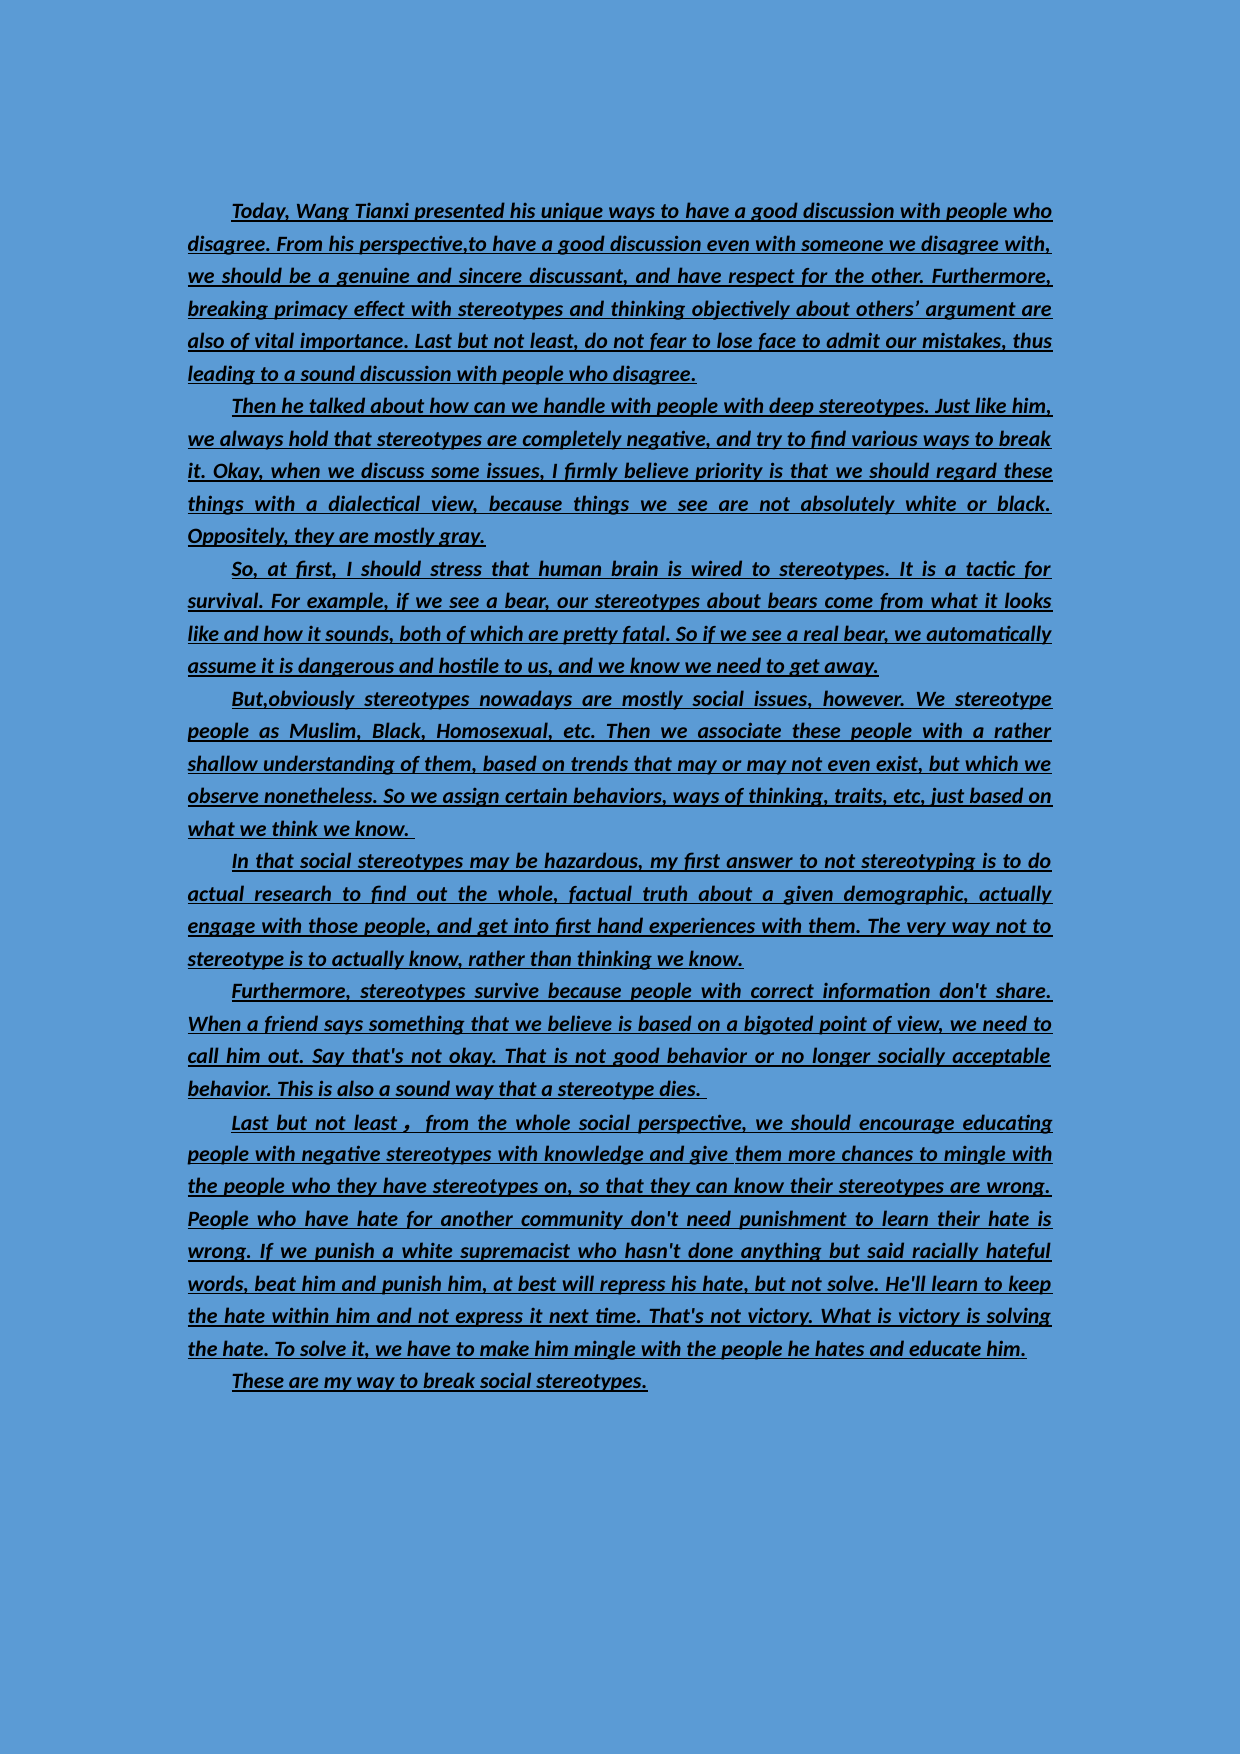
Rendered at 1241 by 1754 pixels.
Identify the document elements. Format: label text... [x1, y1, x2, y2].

text Last but not least，from the whole social perspective, we should encourage educating people with negative stereotypes with knowledge and give them more chances to mingle with the people who they have stereotypes on, so that they can know their stereotypes are wrong. People who have hate for another community don't need punishment to learn their hate is wrong. If we punish a white supremacist who hasn't done anything but said racially hateful words, beat him and punish him, at best will repress his hate, but not solve. He'll learn to keep the hate within him and not express it next time. That's not victory. What is victory is solving the hate. To solve it, we have to make him mingle with the people he hates and educate him. [187, 1294, 1053, 1364]
list Today, Wang Tianxi presented his unique ways to have a good discussion with people who disagree. From his perspective,to have a good discussion even with someone we disagree with, we should be a genuine and sincere discussant, and have respect for the other. Furthermore, breaking primacy effect with stereotypes and thinking objectively about others’ argument are also of vital importance. Last but not least, do not fear to lose face to admit our mistakes, thus leading to a sound discussion with people who disagree. [187, 194, 1053, 285]
text Last but not least，from the whole social perspective, we should encourage educating people with negative stereotypes with knowledge and give them more chances to mingle with the people who they have stereotypes on, so that they can know their stereotypes are wrong. People who have hate for another community don't need punishment to learn their hate is wrong. If we punish a white supremacist who hasn't done anything but said racially hateful words, beat him and punish him, at best will repress his hate, but not solve. He'll learn to keep the hate within him and not express it next time. That's not victory. What is victory is solving the hate. To solve it, we have to make him mingle with the people he hates and educate him. [187, 1104, 1053, 1163]
text Furthermore, stereotypes survive because people with correct information don't share. When a friend says something that we believe is based on a bigoted point of view, we need to call him out. Say that's not okay. That is not good behavior or no longer socially acceptable behavior. This is also a sound way that a stereotype dies. [187, 974, 1053, 1033]
text But,obviously stereotypes nowadays are mostly social issues, however. We stereotype people as Muslim, Black, Homosexual, etc. Then we associate these people with a rather shallow understanding of them, based on trends that may or may not even exist, but which we observe nonetheless. So we assign certain behaviors, ways of thinking, traits, etc, just based on what we think we know. [187, 682, 1053, 805]
text In that social stereotypes may be hazardous, my first answer to not stereotyping is to do actual research to find out the whole, factual truth about a given demographic, actually engage with those people, and get into first hand experiences with them. The very way not to stereotype is to actually know, rather than thinking we know. [187, 844, 1053, 903]
text So, at first, I should stress that human brain is wired to stereotypes. It is a tactic for survival. For example, if we see a bear, our stereotypes about bears come from what it looks like and how it sounds, both of which are pretty fatal. So if we see a real bear, we automatically assume it is dangerous and hostile to us, and we know we need to get away. [187, 611, 1053, 682]
text Furthermore, stereotypes survive because people with correct information don't share. When a friend says something that we believe is based on a bigoted point of view, we need to call him out. Say that's not okay. That is not good behavior or no longer socially acceptable behavior. This is also a sound way that a stereotype dies. [187, 1034, 1053, 1104]
text But,obviously stereotypes nowadays are mostly social issues, however. We stereotype people as Muslim, Black, Homosexual, etc. Then we associate these people with a rather shallow understanding of them, based on trends that may or may not even exist, but which we observe nonetheless. So we assign certain behaviors, ways of thinking, traits, etc, just based on what we think we know. [187, 806, 1053, 844]
text Then he talked about how can we handle with people with deep stereotypes. Just like him, we always hold that stereotypes are completely negative, and try to find various ways to break it. Okay, when we discuss some issues, I firmly believe priority is that we should regard these things with a dialectical view, because things we see are not absolutely white or black. Oppositely, they are mostly gray. [187, 481, 1053, 552]
text In that social stereotypes may be hazardous, my first answer to not stereotyping is to do actual research to find out the whole, factual truth about a given demographic, actually engage with those people, and get into first hand experiences with them. The very way not to stereotype is to actually know, rather than thinking we know. [187, 936, 1053, 974]
text So, at first, I should stress that human brain is wired to stereotypes. It is a tactic for survival. For example, if we see a bear, our stereotypes about bears come from what it looks like and how it sounds, both of which are pretty fatal. So if we see a real bear, we automatically assume it is dangerous and hostile to us, and we know we need to get away. [187, 552, 1053, 610]
text In that social stereotypes may be hazardous, my first answer to not stereotyping is to do actual research to find out the whole, factual truth about a given demographic, actually engage with those people, and get into first hand experiences with them. The very way not to stereotype is to actually know, rather than thinking we know. [187, 904, 1053, 935]
text Then he talked about how can we handle with people with deep stereotypes. Just like him, we always hold that stereotypes are completely negative, and try to find various ways to break it. Okay, when we discuss some issues, I firmly believe priority is that we should regard these things with a dialectical view, because things we see are not absolutely white or black. Oppositely, they are mostly gray. [187, 389, 1053, 480]
text These are my way to break social stereotypes. [187, 1364, 1053, 1397]
list Today, Wang Tianxi presented his unique ways to have a good discussion with people who disagree. From his perspective,to have a good discussion even with someone we disagree with, we should be a genuine and sincere discussant, and have respect for the other. Furthermore, breaking primacy effect with stereotypes and thinking objectively about others’ argument are also of vital importance. Last but not least, do not fear to lose face to admit our mistakes, thus leading to a sound discussion with people who disagree. [187, 351, 1053, 389]
text Last but not least，from the whole social perspective, we should encourage educating people with negative stereotypes with knowledge and give them more chances to mingle with the people who they have stereotypes on, so that they can know their stereotypes are wrong. People who have hate for another community don't need punishment to learn their hate is wrong. If we punish a white supremacist who hasn't done anything but said racially hateful words, beat him and punish him, at best will repress his hate, but not solve. He'll learn to keep the hate within him and not express it next time. That's not victory. What is victory is solving the hate. To solve it, we have to make him mingle with the people he hates and educate him. [187, 1164, 1053, 1228]
text Last but not least，from the whole social perspective, we should encourage educating people with negative stereotypes with knowledge and give them more chances to mingle with the people who they have stereotypes on, so that they can know their stereotypes are wrong. People who have hate for another community don't need punishment to learn their hate is wrong. If we punish a white supremacist who hasn't done anything but said racially hateful words, beat him and punish him, at best will repress his hate, but not solve. He'll learn to keep the hate within him and not express it next time. That's not victory. What is victory is solving the hate. To solve it, we have to make him mingle with the people he hates and educate him. [187, 1229, 1053, 1293]
